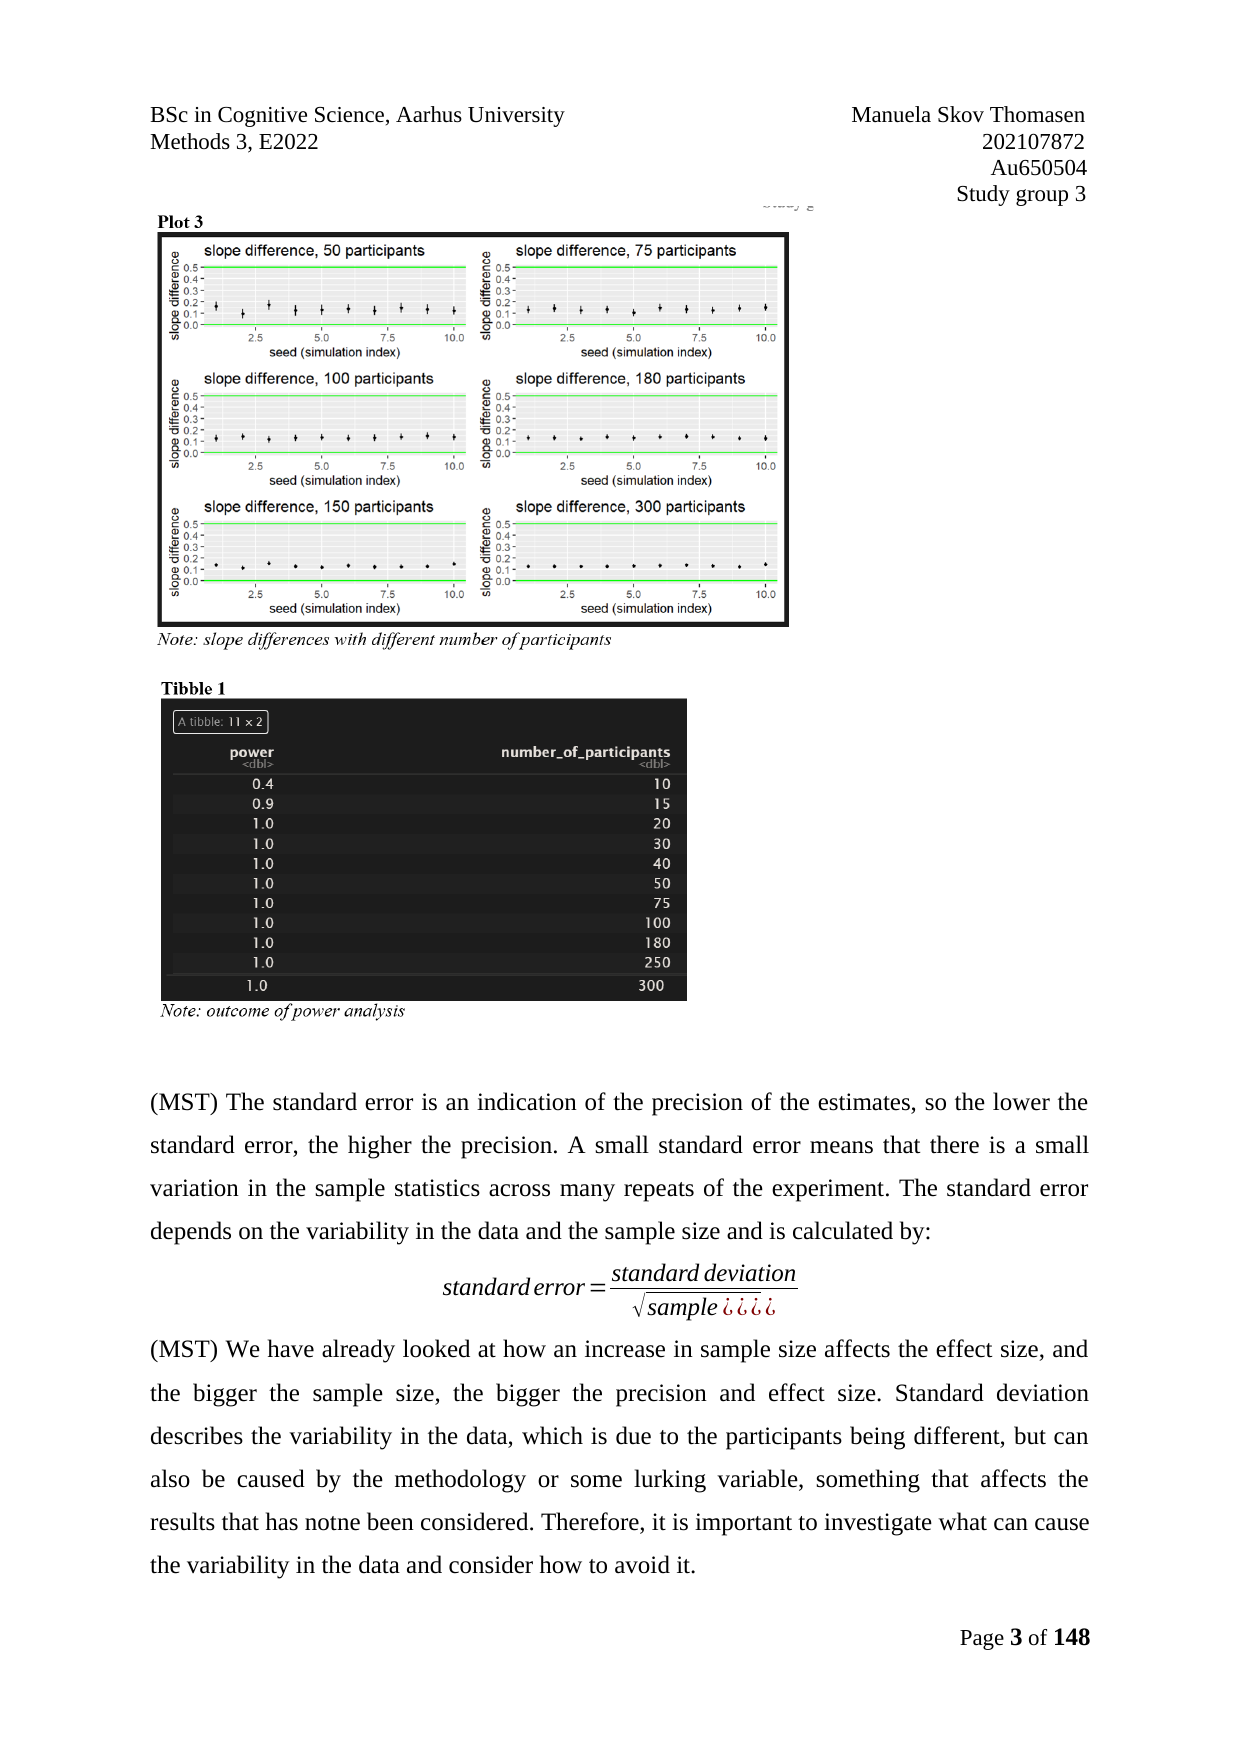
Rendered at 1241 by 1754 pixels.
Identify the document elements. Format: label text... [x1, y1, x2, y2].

text (MST) The standard error is an indication of the precision of the estimates, so the lower the standard error, the higher the precision. A small standard error means that there is a small variation in the sample statistics across many repeats of the experiment. The standard error depends on the variability in the data and the sample size and is calculated by: [150, 1087, 1090, 1245]
picture [150, 206, 814, 659]
text (MST) We have already looked at how an increase in sample size affects the effect size, and the bigger the sample size, the bigger the precision and effect size. Standard deviation describes the variability in the data, which is due to the participants being different, but can also be caused by the methodology or some lurking variable, something that affects the results that has notne been considered. Therefore, it is important to investigate what can cause the variability in the data and consider how to avoid it. [150, 1334, 1090, 1579]
picture [150, 672, 687, 1030]
